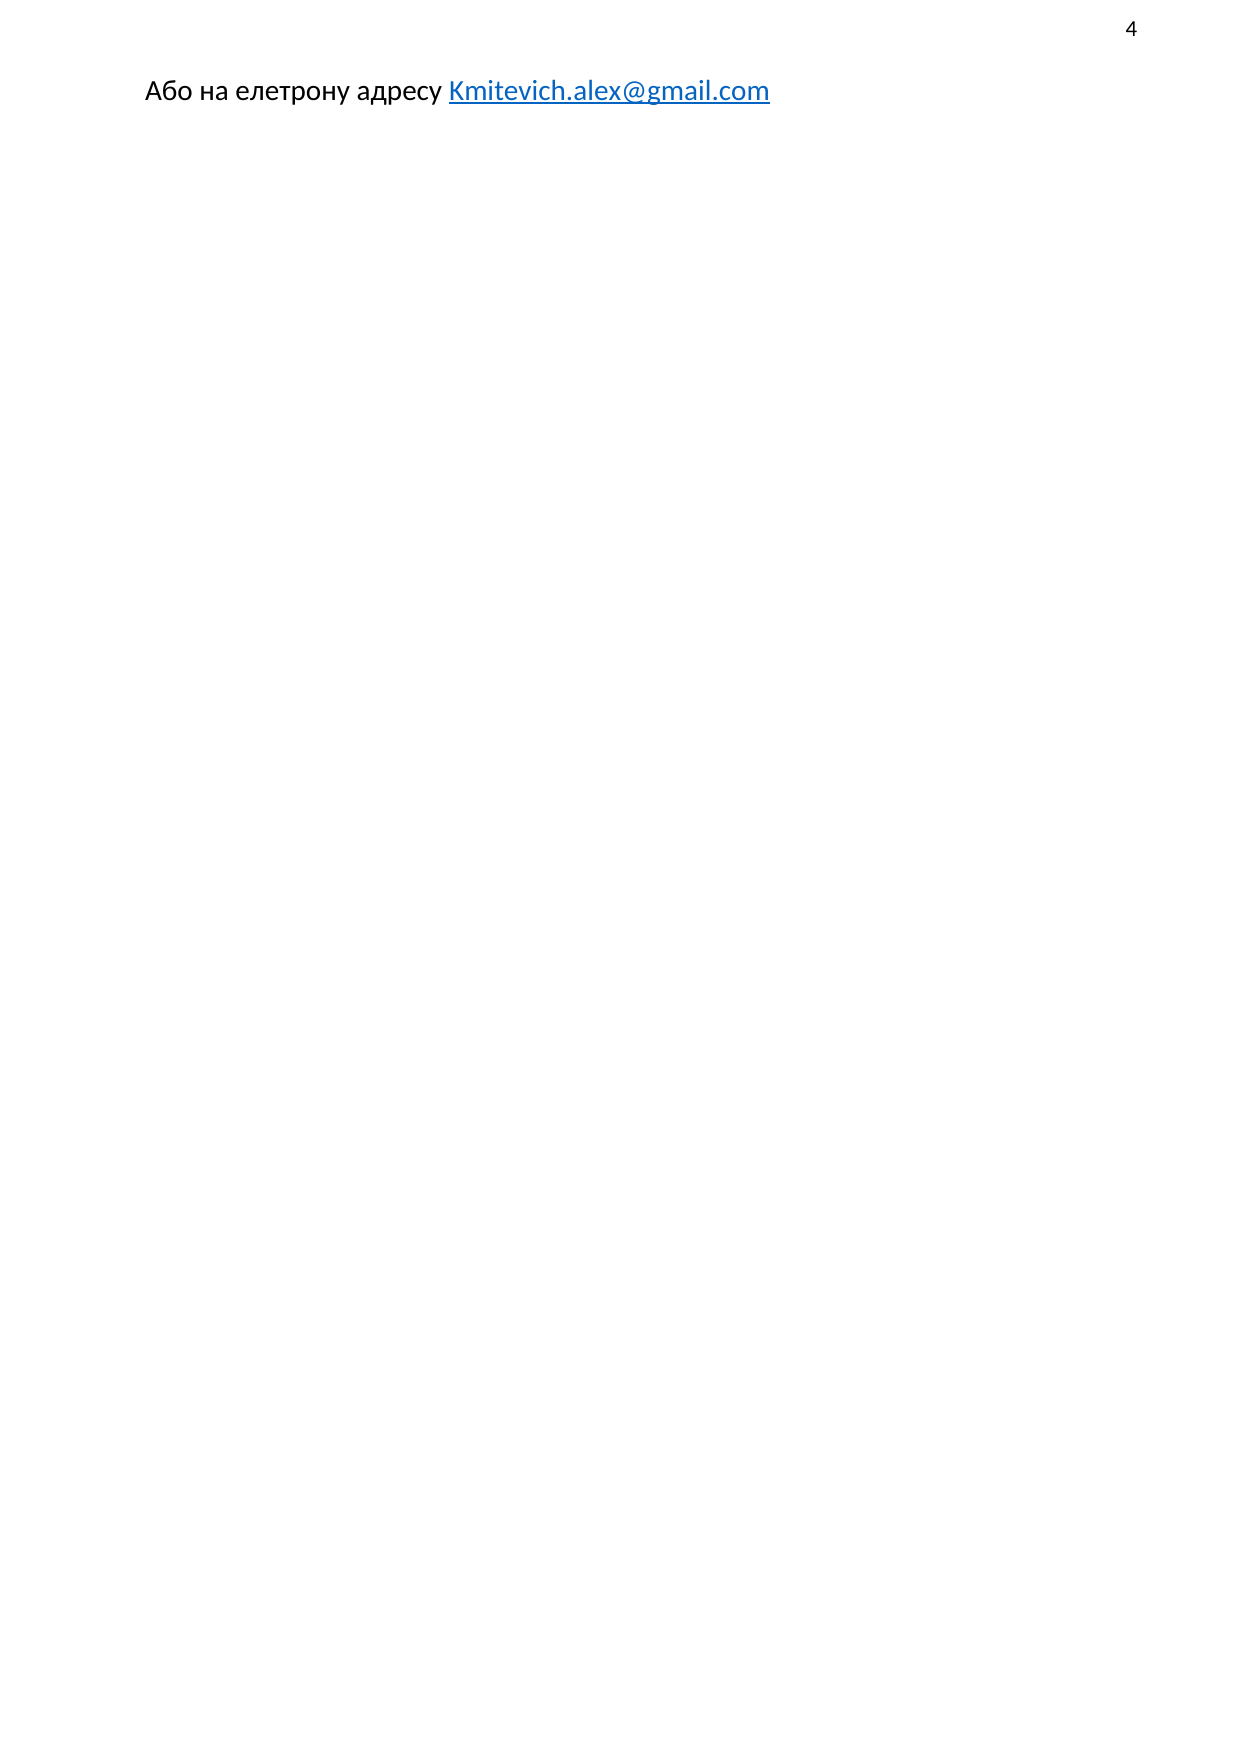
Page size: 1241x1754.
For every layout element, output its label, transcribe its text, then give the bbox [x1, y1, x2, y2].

text Або на елетрону адресу Kmitevich.alex@gmail.com [103, 72, 1137, 107]
